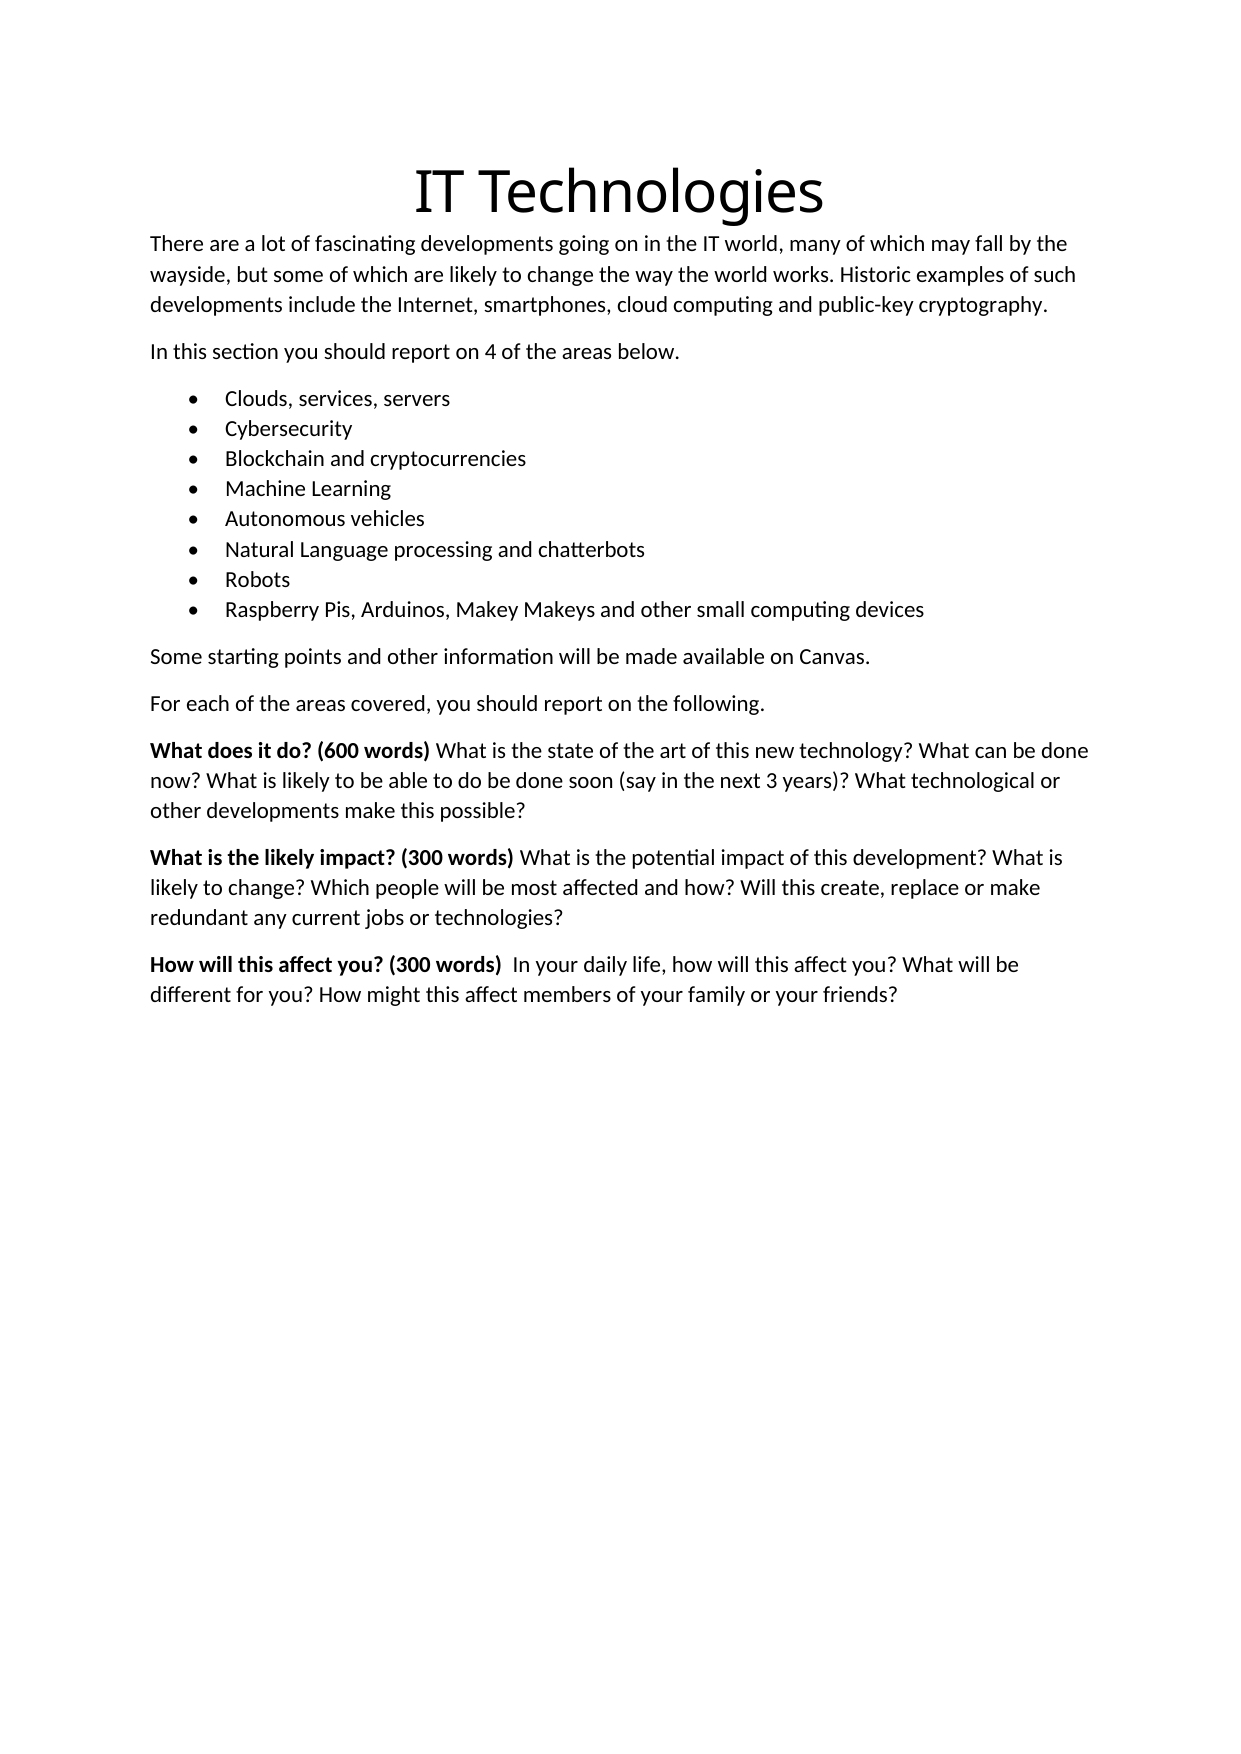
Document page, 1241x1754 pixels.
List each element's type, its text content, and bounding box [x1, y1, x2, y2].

text What does it do? (600 words) What is the state of the art of this new technology? What can be done now? What is likely to be able to do be done soon (say in the next 3 years)? What technological or other developments make this possible? [150, 736, 1090, 824]
text In this section you should report on 4 of the areas below. [150, 337, 1090, 365]
text How will this affect you? (300 words) In your daily life, how will this affect you? What will be different for you? How might this affect members of your family or your friends? [150, 950, 1090, 1008]
text What is the likely impact? (300 words) What is the potential impact of this development? What is likely to change? Which people will be most affected and how? Will this create, replace or make redundant any current jobs or technologies? [150, 843, 1090, 931]
list Natural Language processing and chatterbots [187, 535, 1090, 563]
text For each of the areas covered, you should report on the following. [150, 689, 1090, 717]
list Cybersecurity [187, 414, 1090, 442]
text Some starting points and other information will be made available on Canvas. [150, 642, 1090, 670]
title IT Technologies [150, 150, 1090, 229]
text There are a lot of fascinating developments going on in the IT world, many of which may fall by the wayside, but some of which are likely to change the way the world works. Historic examples of such developments include the Internet, smartphones, cloud computing and public-key cryptography. [150, 229, 1090, 318]
list Machine Learning [187, 474, 1090, 502]
list Blockchain and cryptocurrencies [187, 444, 1090, 472]
list Autonomous vehicles [187, 504, 1090, 532]
list Raspberry Pis, Arduinos, Makey Makeys and other small computing devices [187, 595, 1090, 623]
list Clouds, services, servers [187, 384, 1090, 412]
list Robots [187, 565, 1090, 593]
